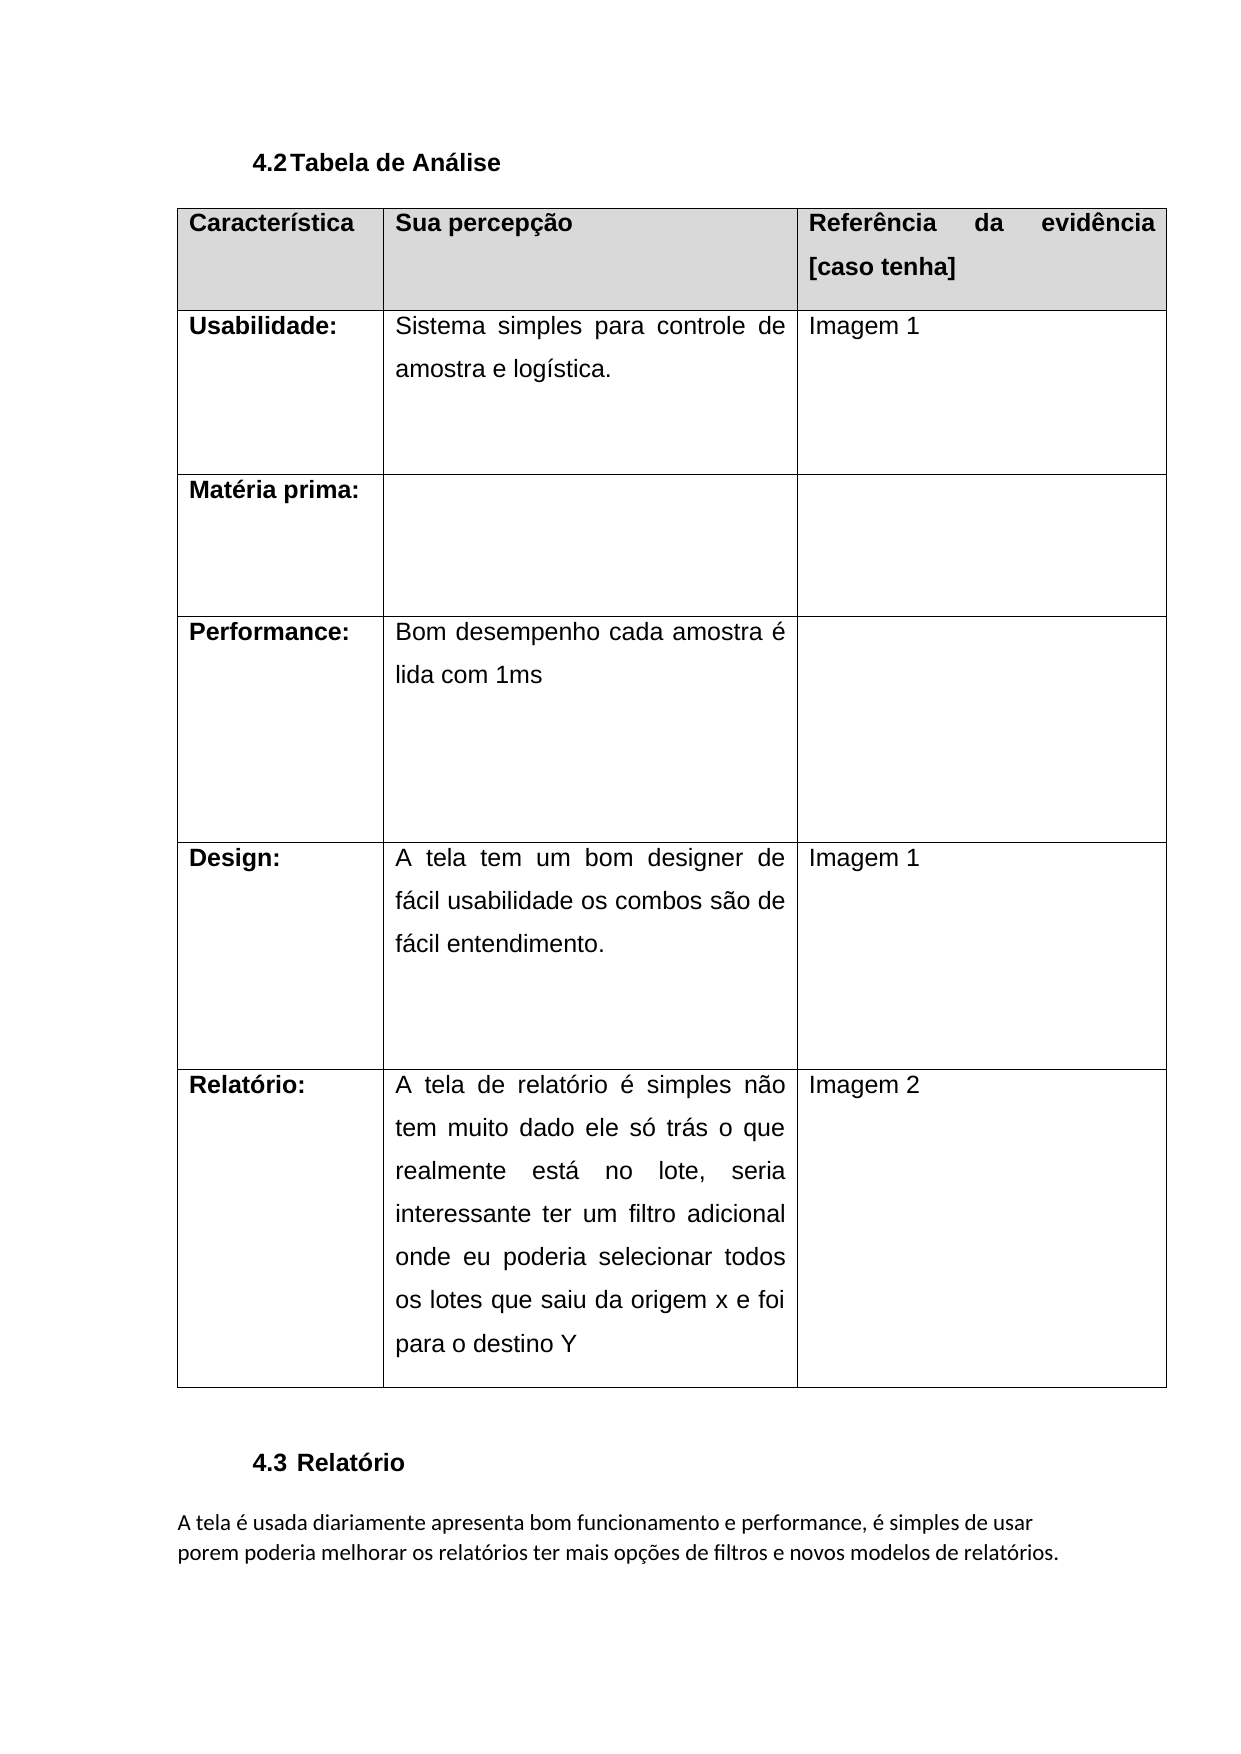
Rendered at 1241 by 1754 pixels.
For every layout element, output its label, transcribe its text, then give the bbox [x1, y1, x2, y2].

table_cell Performance: [178, 617, 383, 842]
table_cell Design: [178, 843, 383, 1069]
table_cell [798, 617, 1166, 842]
table_header Sua percepção [384, 209, 797, 310]
table_cell Sistema simples para controle de amostra e logística. [384, 311, 797, 474]
table_header Referência da evidência [caso tenha] [798, 209, 1166, 310]
table_cell Imagem 1 [798, 843, 1166, 1069]
subtitle Relatório [252, 1448, 1063, 1477]
table_cell [384, 475, 797, 616]
table_cell Matéria prima: [178, 475, 383, 616]
table_cell A tela tem um bom designer de fácil usabilidade os combos são de fácil entendimento. [384, 843, 797, 1069]
table_cell Imagem 1 [798, 311, 1166, 474]
table_cell Relatório: [178, 1070, 383, 1387]
text A tela é usada diariamente apresenta bom funcionamento e performance, é simples de usar porem poderia melhorar os relatórios ter mais opções de filtros e novos modelos de relatórios. [177, 1508, 1063, 1566]
table_cell Usabilidade: [178, 311, 383, 474]
table_cell Imagem 2 [798, 1070, 1166, 1387]
table_cell A tela de relatório é simples não tem muito dado ele só trás o que realmente está no lote, seria interessante ter um filtro adicional onde eu poderia selecionar todos os lotes que saiu da origem x e foi para o destino Y [384, 1070, 797, 1387]
table_cell [798, 475, 1166, 616]
table_cell Bom desempenho cada amostra é lida com 1ms [384, 617, 797, 842]
table_header Característica [178, 209, 383, 310]
subtitle Tabela de Análise [252, 148, 1063, 176]
